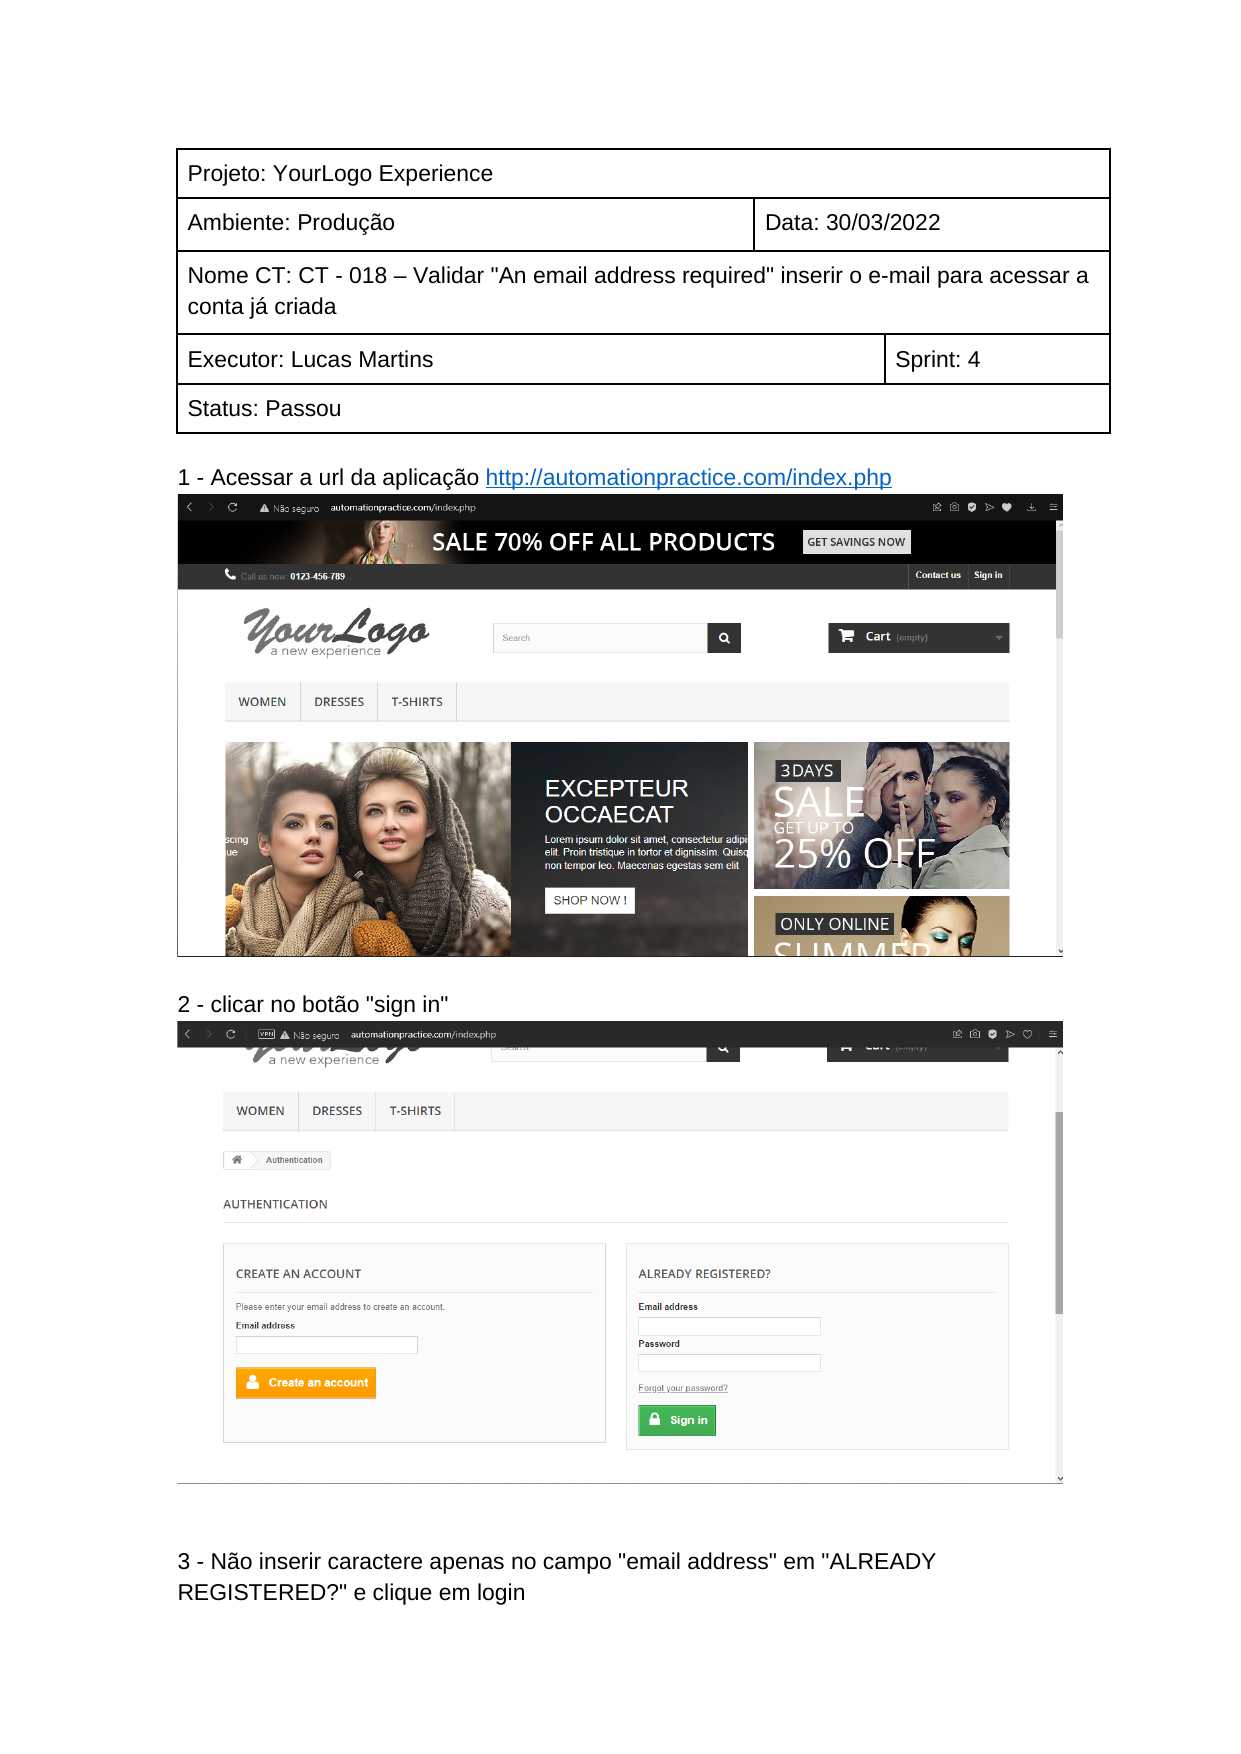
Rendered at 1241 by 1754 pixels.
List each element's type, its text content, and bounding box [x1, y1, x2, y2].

text 1 - Acessar a url da aplicação http://automationpractice.com/index.php [177, 464, 1063, 491]
picture [177, 1021, 1063, 1484]
table_cell Status: Passou [178, 385, 1109, 432]
table_cell Sprint: 4 [886, 335, 1109, 383]
table_header Projeto: YourLogo Experience [178, 150, 1109, 197]
text 3 - Não inserir caractere apenas no campo "email address" em "ALREADY REGISTERED?" e clique em login [177, 1548, 1063, 1605]
table_cell Ambiente: Produção [178, 199, 753, 250]
table_cell Nome CT: CT - 018 – Validar "An email address required" inserir o e-mail para acessar a conta já criada [178, 252, 1109, 333]
table_cell Data: 30/03/2022 [755, 199, 1109, 250]
table_cell Executor: Lucas Martins [178, 335, 884, 383]
text 2 - clicar no botão "sign in" [177, 991, 1063, 1017]
picture [177, 494, 1063, 957]
